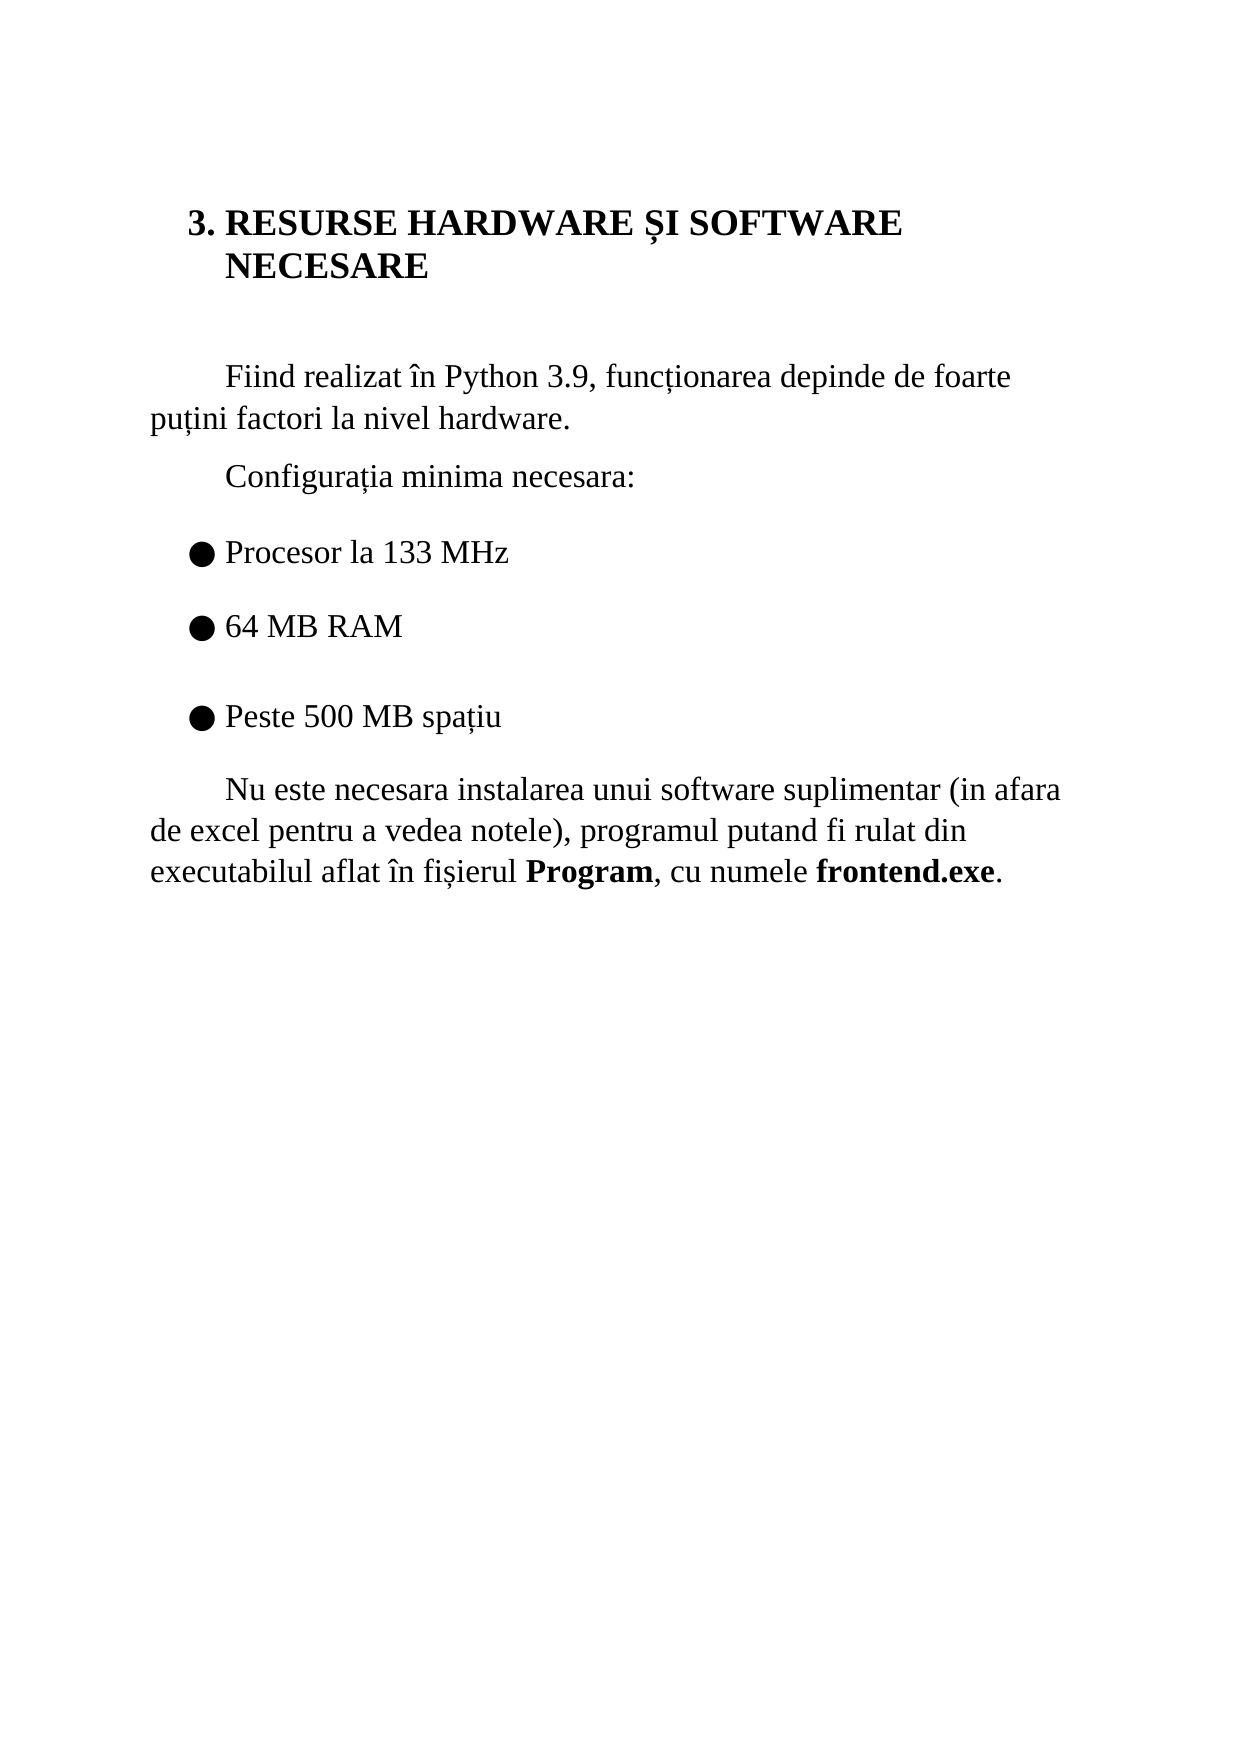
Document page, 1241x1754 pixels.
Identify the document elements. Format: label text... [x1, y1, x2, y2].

list Peste 500 MB spațiu [187, 678, 1090, 747]
list 64 MB RAM [187, 588, 1090, 656]
text Fiind realizat în Python 3.9, funcționarea depinde de foarte puțini factori la nivel hardware. [150, 357, 1090, 436]
list Procesor la 133 MHz [187, 514, 1090, 582]
subtitle RESURSE HARDWARE ȘI SOFTWARE NECESARE [187, 200, 1090, 286]
text Configurația minima necesara: [150, 456, 1090, 494]
text Nu este necesara instalarea unui software suplimentar (in afara de excel pentru a vedea notele), programul putand fi rulat din executabilul aflat în fișierul Program, cu numele frontend.exe. [150, 769, 1090, 890]
